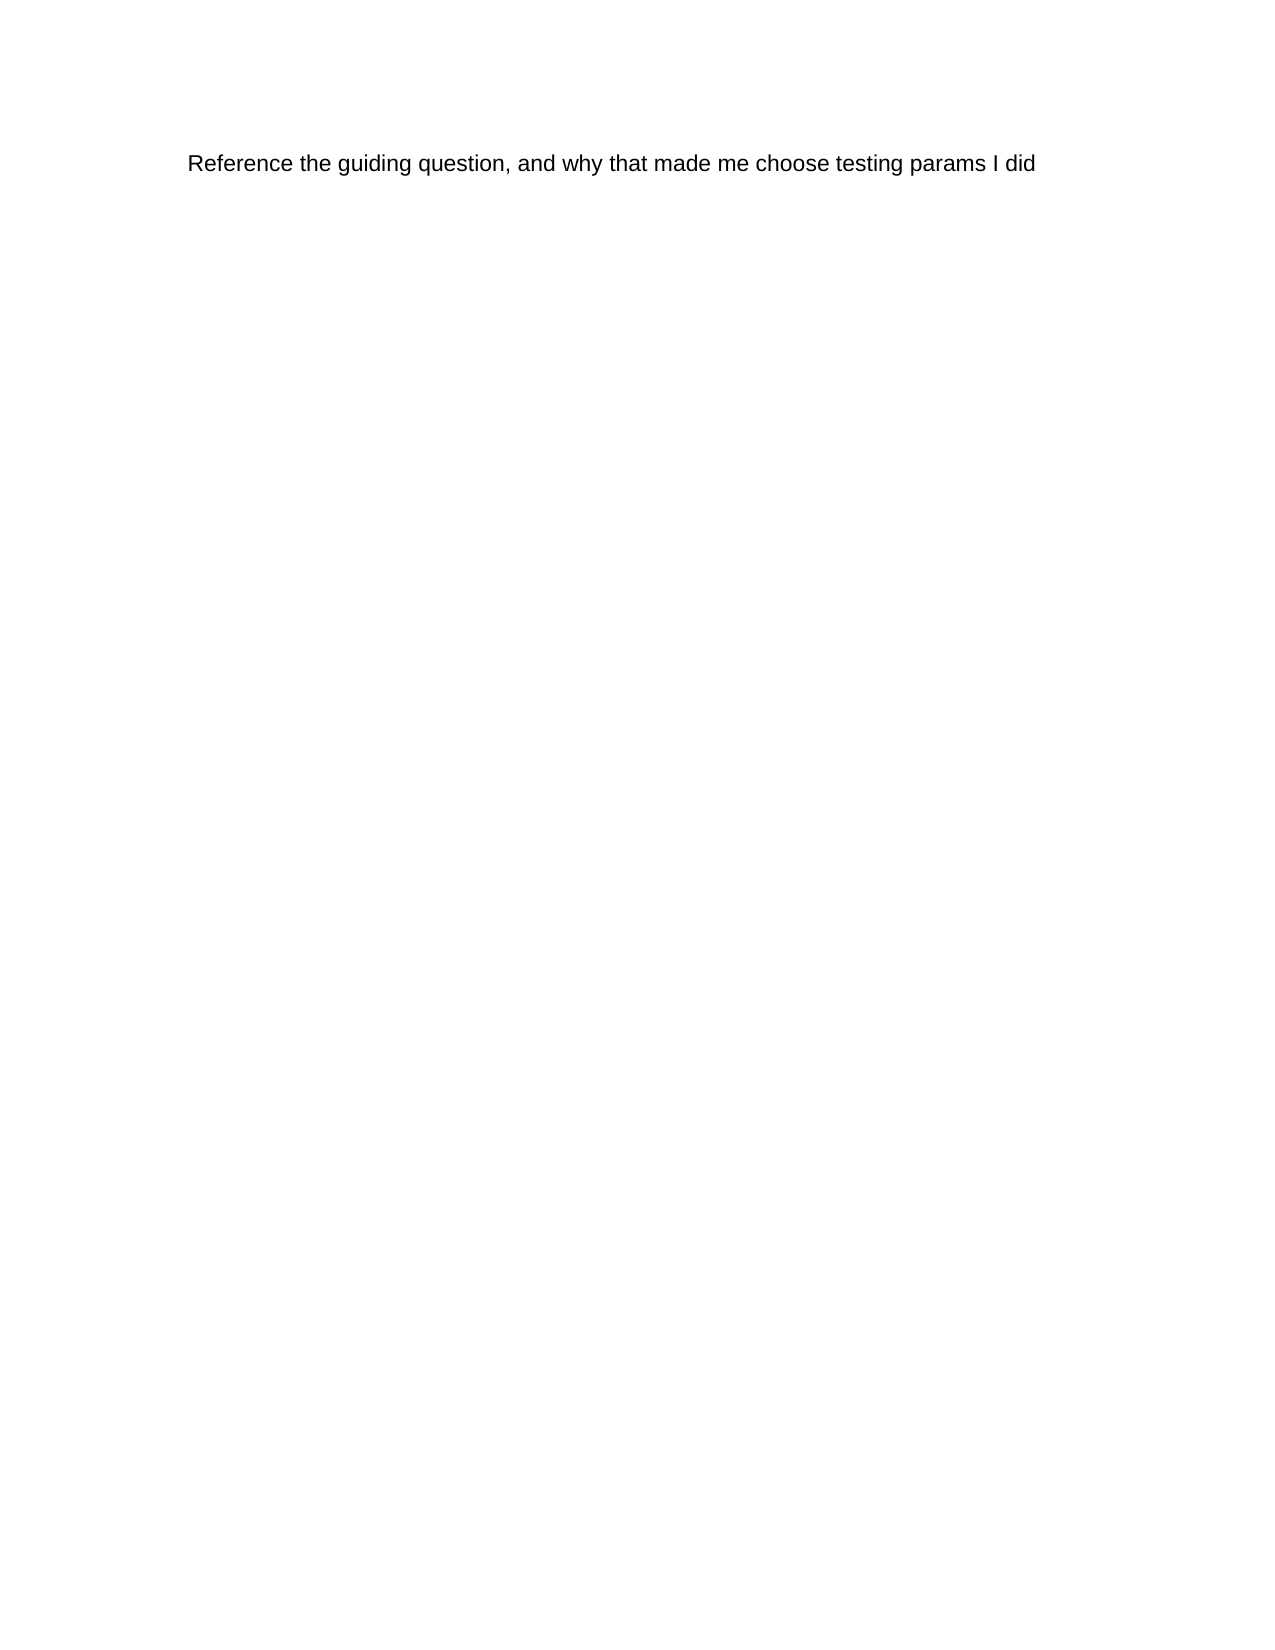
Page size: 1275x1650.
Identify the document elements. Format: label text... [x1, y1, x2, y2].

text Reference the guiding question, and why that made me choose testing params I did [187, 150, 1087, 176]
